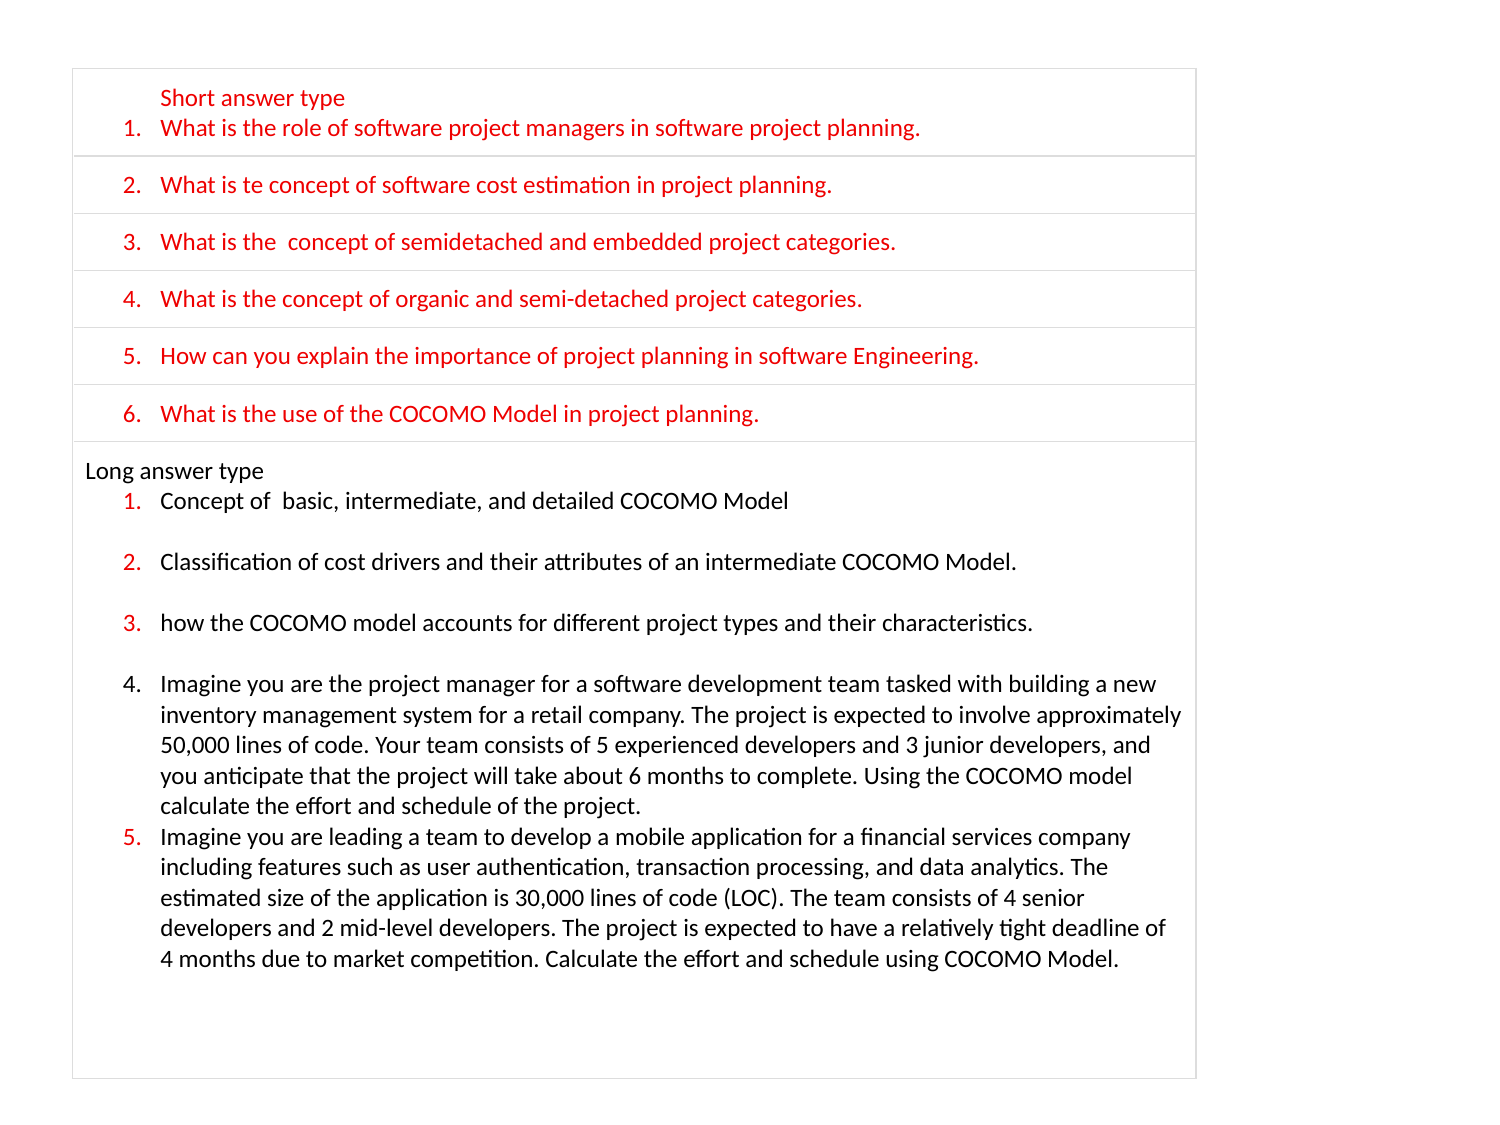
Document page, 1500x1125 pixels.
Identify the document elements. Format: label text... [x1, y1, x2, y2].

table_cell What is the concept of organic and semi-detached project categories. [73, 271, 1195, 327]
table_cell How can you explain the importance of project planning in software Engineering. [73, 328, 1195, 384]
table_header Short answer type What is the role of software project managers in software project planning. [73, 69, 1195, 155]
table_cell What is the concept of semidetached and embedded project categories. [73, 214, 1195, 269]
table_cell Long answer type Concept of basic, intermediate, and detailed COCOMO Model Classification of cost drivers and their attributes of an intermediate COCOMO Model. how the COCOMO model accounts for different project types and their characteristics. Imagine you are the project manager for a software development team tasked with building a new inventory management system for a retail company. The project is expected to involve approximately 50,000 lines of code. Your team consists of 5 experienced developers and 3 junior developers, and you anticipate that the project will take about 6 months to complete. Using the COCOMO model calculate the effort and schedule of the project. Imagine you are leading a team to develop a mobile application for a financial services company including features such as user authentication, transaction processing, and data analytics. The estimated size of the application is 30,000 lines of code (LOC). The team consists of 4 senior developers and 2 mid-level developers. The project is expected to have a relatively tight deadline of 4 months due to market competition. Calculate the effort and schedule using COCOMO Model. [73, 442, 1195, 1078]
table_cell What is te concept of software cost estimation in project planning. [73, 156, 1195, 212]
table_cell What is the use of the COCOMO Model in project planning. [73, 385, 1195, 441]
